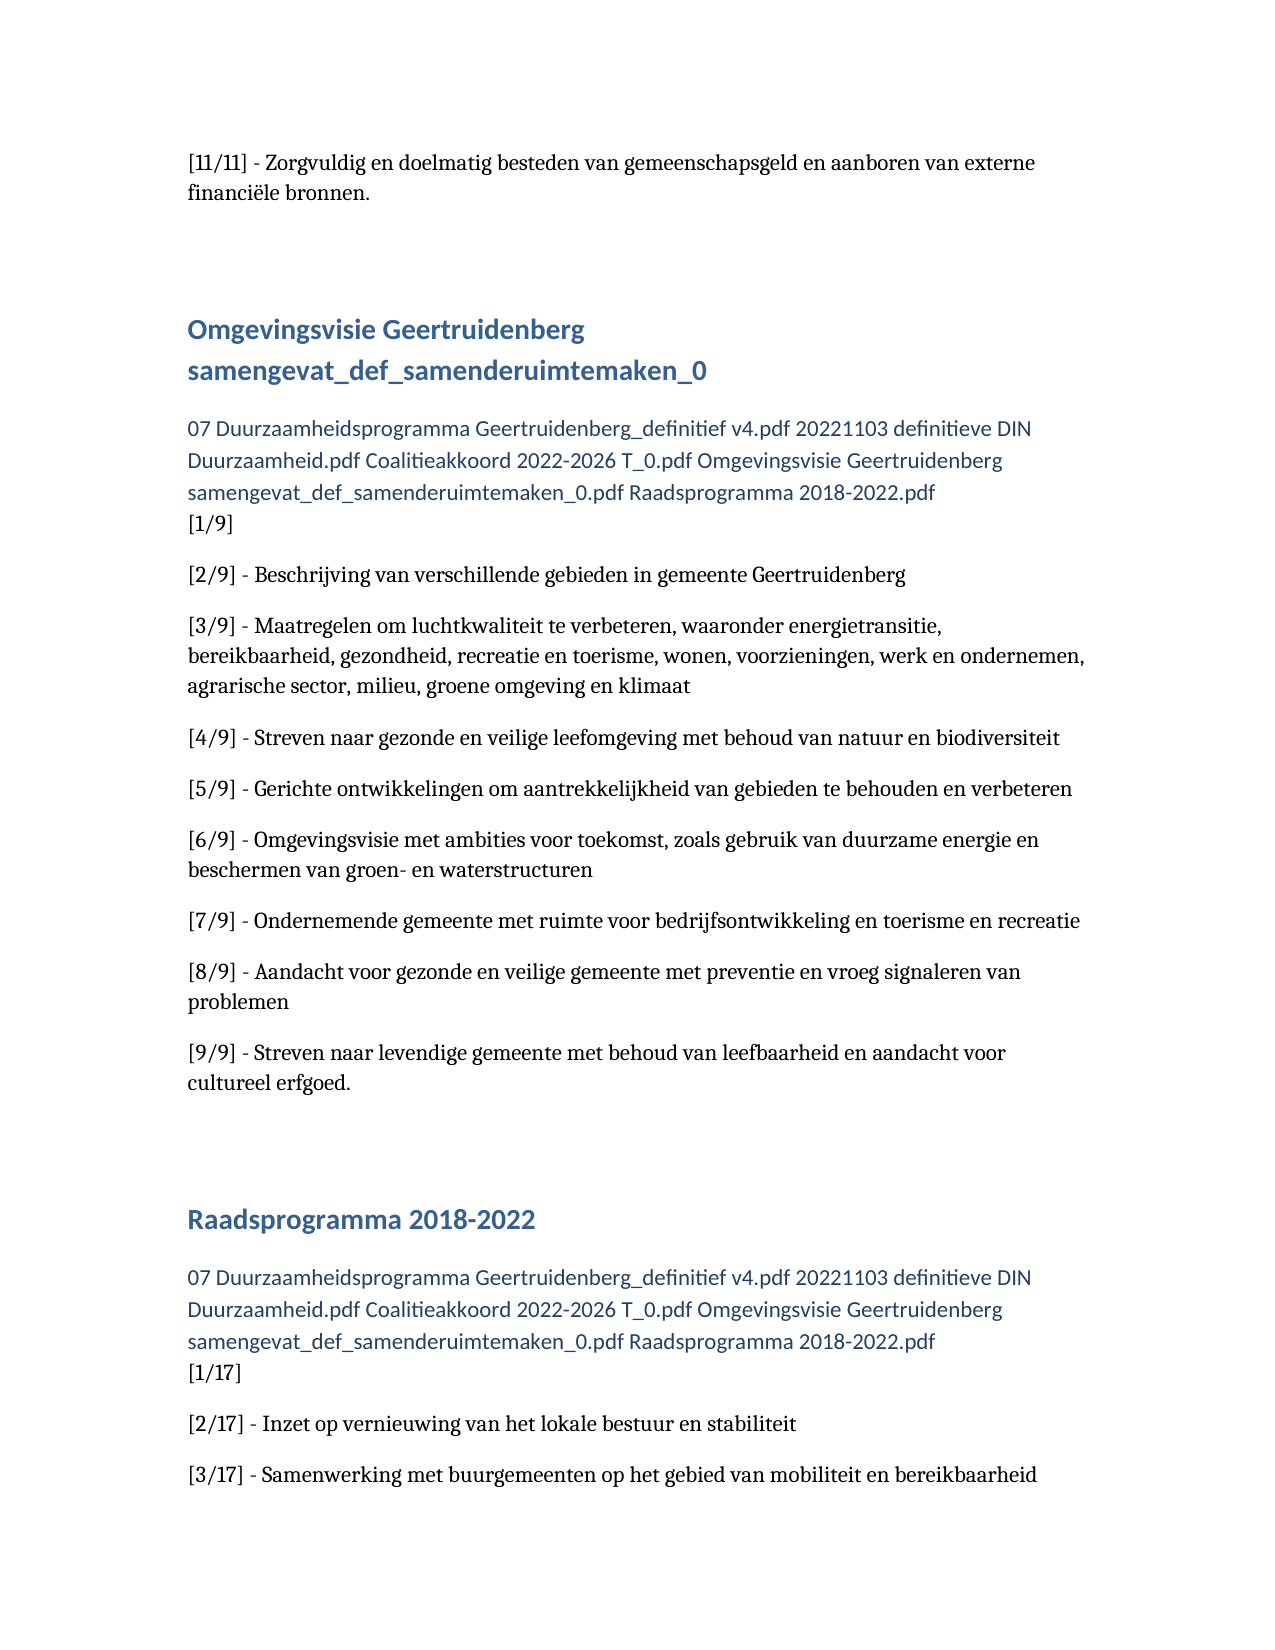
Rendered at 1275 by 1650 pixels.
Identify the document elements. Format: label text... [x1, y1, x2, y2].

subtitle 07 Duurzaamheidsprogramma Geertruidenberg_definitief v4.pdf 20221103 definitieve DIN Duurzaamheid.pdf Coalitieakkoord 2022-2026 T_0.pdf Omgevingsvisie Geertruidenberg samengevat_def_samenderuimtemaken_0.pdf Raadsprogramma 2018-2022.pdf [187, 1263, 1087, 1356]
text [1/9] [187, 511, 1087, 537]
text [9/9] - Streven naar levendige gemeente met behoud van leefbaarheid en aandacht voor cultureel erfgoed. [187, 1040, 1087, 1096]
text [4/9] - Streven naar gezonde en veilige leefomgeving met behoud van natuur en biodiversiteit [187, 724, 1087, 751]
text [6/9] - Omgevingsvisie met ambities voor toekomst, zoals gebruik van duurzame energie en beschermen van groen- en waterstructuren [187, 826, 1087, 883]
text [7/9] - Ondernemende gemeente met ruimte voor bedrijfsontwikkeling en toerisme en recreatie [187, 908, 1087, 934]
text [11/11] - Zorgvuldig en doelmatig besteden van gemeenschapsgeld en aanboren van externe financiële bronnen. [187, 150, 1087, 207]
text [2/17] - Inzet op vernieuwing van het lokale bestuur en stabiliteit [187, 1411, 1087, 1437]
text [5/9] - Gerichte ontwikkelingen om aantrekkelijkheid van gebieden te behouden en verbeteren [187, 775, 1087, 802]
subtitle 07 Duurzaamheidsprogramma Geertruidenberg_definitief v4.pdf 20221103 definitieve DIN Duurzaamheid.pdf Coalitieakkoord 2022-2026 T_0.pdf Omgevingsvisie Geertruidenberg samengevat_def_samenderuimtemaken_0.pdf Raadsprogramma 2018-2022.pdf [187, 414, 1087, 507]
subtitle Raadsprogramma 2018-2022 [187, 1201, 1087, 1237]
text [3/17] - Samenwerking met buurgemeenten op het gebied van mobiliteit en bereikbaarheid [187, 1462, 1087, 1488]
text [2/9] - Beschrijving van verschillende gebieden in gemeente Geertruidenberg [187, 562, 1087, 588]
text [1/17] [187, 1360, 1087, 1386]
text [8/9] - Aandacht voor gezonde en veilige gemeente met preventie en vroeg signaleren van problemen [187, 959, 1087, 1015]
subtitle Omgevingsvisie Geertruidenberg samengevat_def_samenderuimtemaken_0 [187, 311, 1087, 388]
text [3/9] - Maatregelen om luchtkwaliteit te verbeteren, waaronder energietransitie, bereikbaarheid, gezondheid, recreatie en toerisme, wonen, voorzieningen, werk en ondernemen, agrarische sector, milieu, groene omgeving en klimaat [187, 613, 1087, 699]
